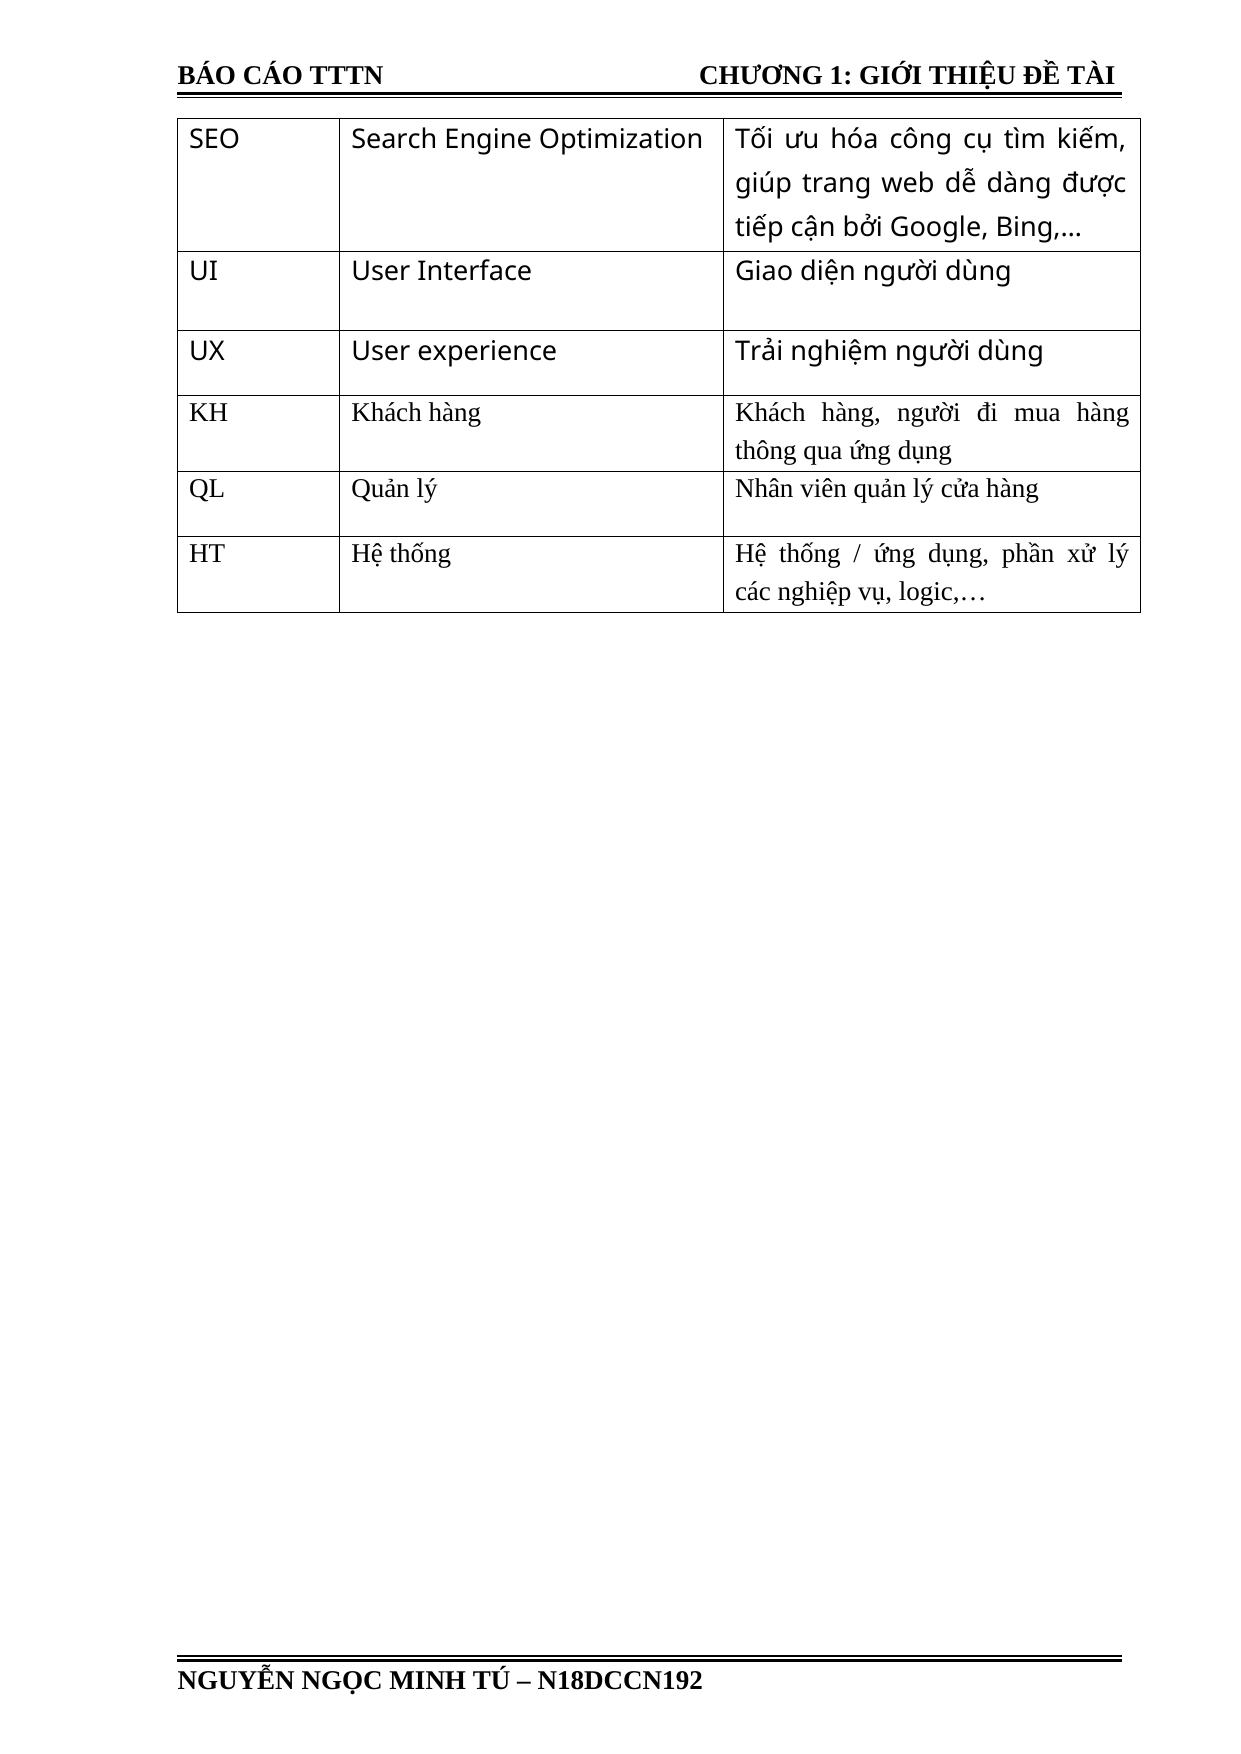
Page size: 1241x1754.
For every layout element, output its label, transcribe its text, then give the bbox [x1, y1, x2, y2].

table_cell HT [178, 537, 339, 612]
table_cell Nhân viên quản lý cửa hàng [724, 472, 1140, 536]
table_cell Khách hàng [340, 396, 723, 471]
table_cell QL [178, 472, 339, 536]
table_cell Hệ thống / ứng dụng, phần xử lý các nghiệp vụ, logic,… [724, 537, 1140, 612]
table_cell SEO [178, 119, 339, 251]
table_cell UX [178, 331, 339, 395]
table_cell Trải nghiệm người dùng [724, 331, 1140, 395]
table_cell User experience [340, 331, 723, 395]
table_cell Quản lý [340, 472, 723, 536]
table_cell UI [178, 252, 339, 330]
table_cell Search Engine Optimization [340, 119, 723, 251]
table_cell User Interface [340, 252, 723, 330]
table_cell Khách hàng, người đi mua hàng thông qua ứng dụng [724, 396, 1140, 471]
table_cell Giao diện người dùng [724, 252, 1140, 330]
table_cell Tối ưu hóa công cụ tìm kiếm, giúp trang web dễ dàng được tiếp cận bởi Google, Bing,… [724, 119, 1140, 251]
table_cell Hệ thống [340, 537, 723, 612]
table_cell KH [178, 396, 339, 471]
